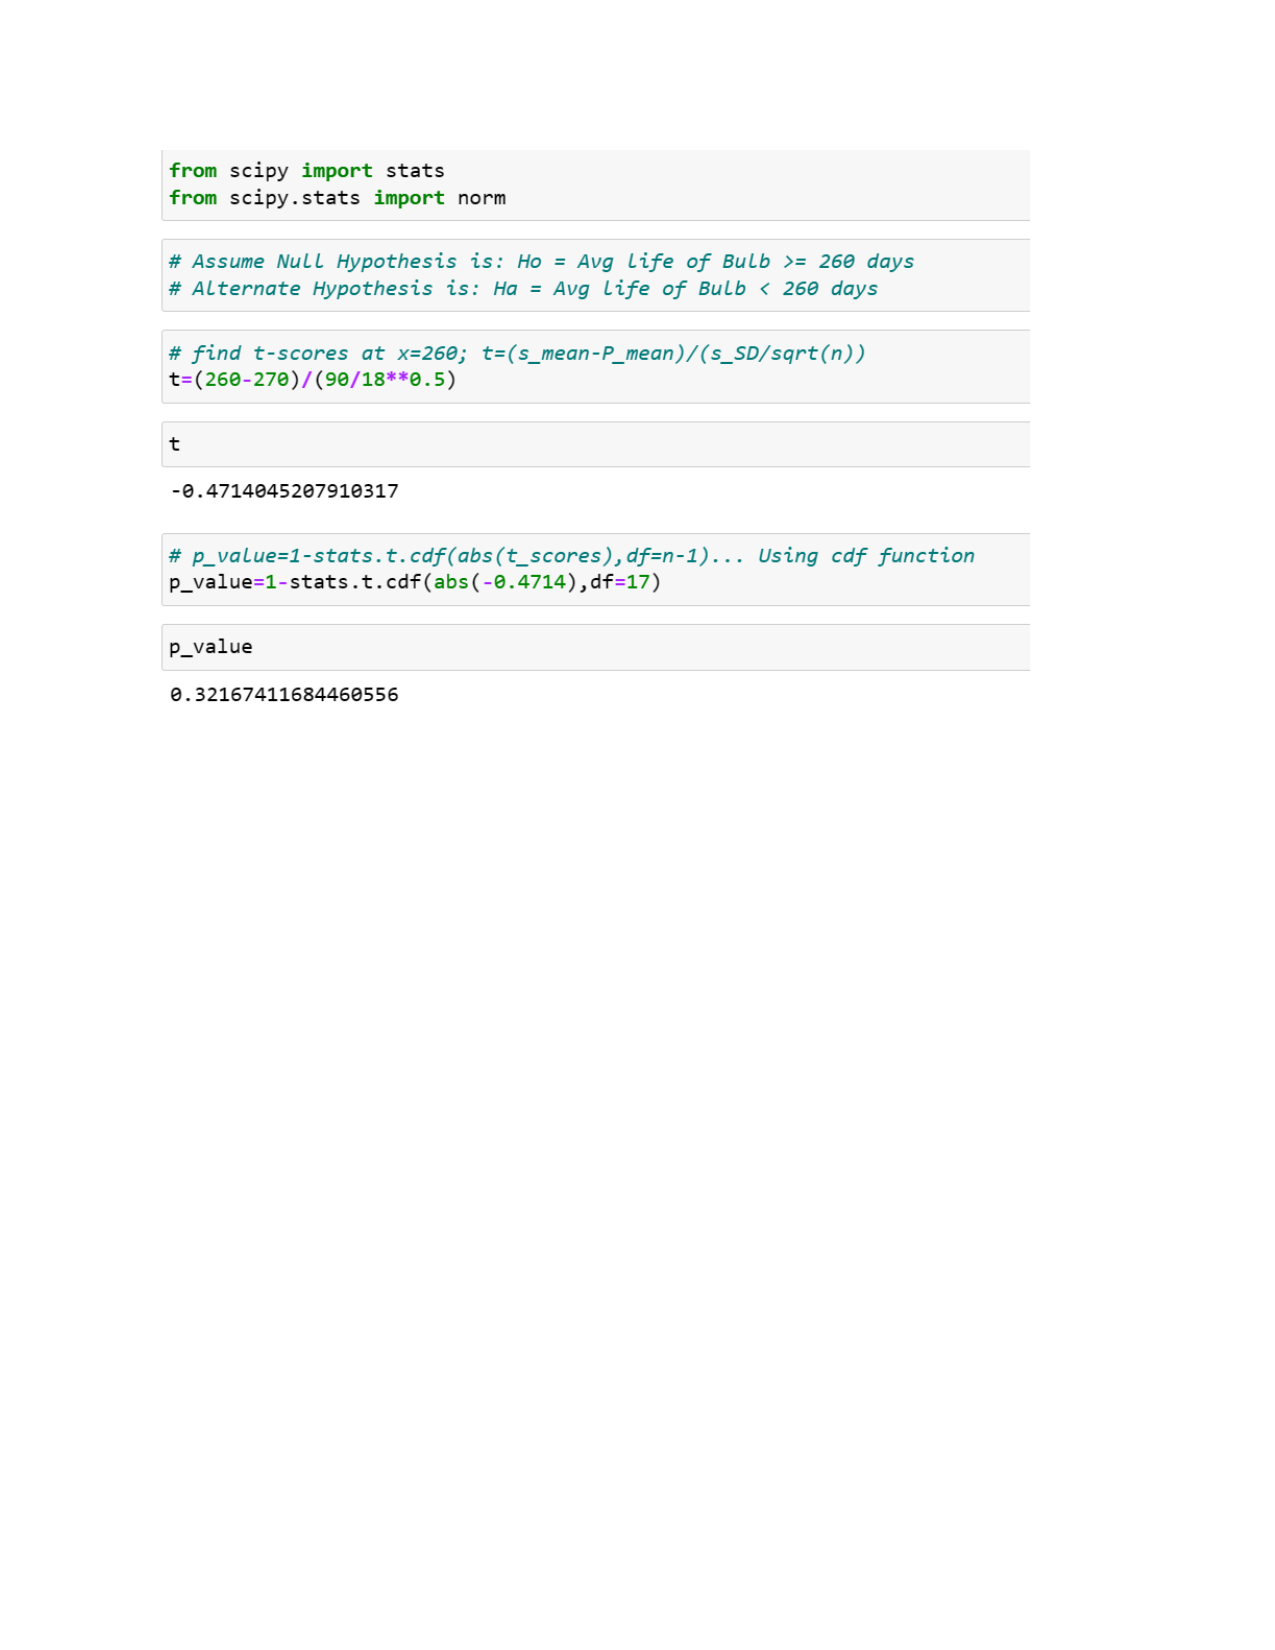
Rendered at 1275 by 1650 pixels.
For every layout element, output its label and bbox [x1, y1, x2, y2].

picture [150, 150, 1031, 721]
